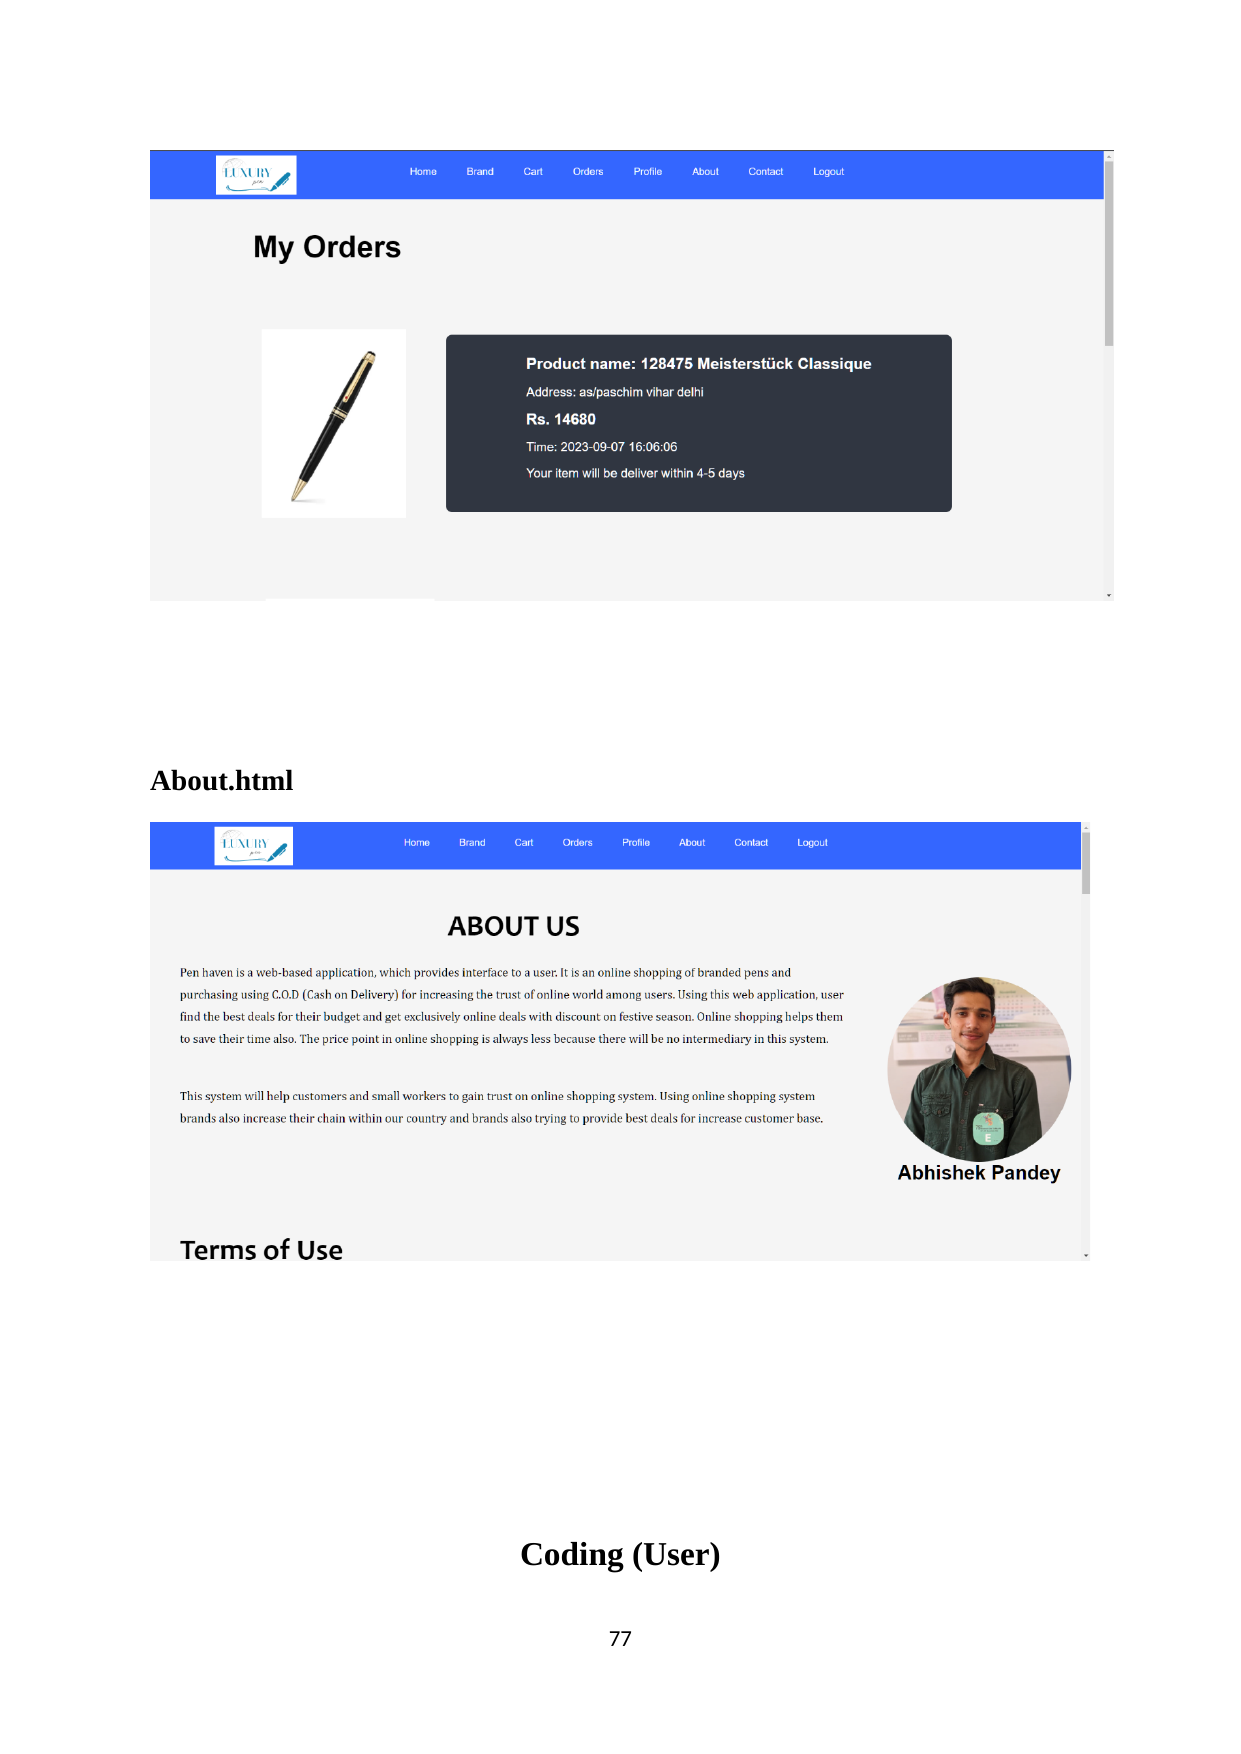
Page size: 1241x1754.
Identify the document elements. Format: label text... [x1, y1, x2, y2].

text About.html [150, 763, 1090, 797]
picture [150, 150, 1114, 601]
text Coding (User) [150, 1534, 1090, 1572]
picture [150, 822, 1091, 1261]
